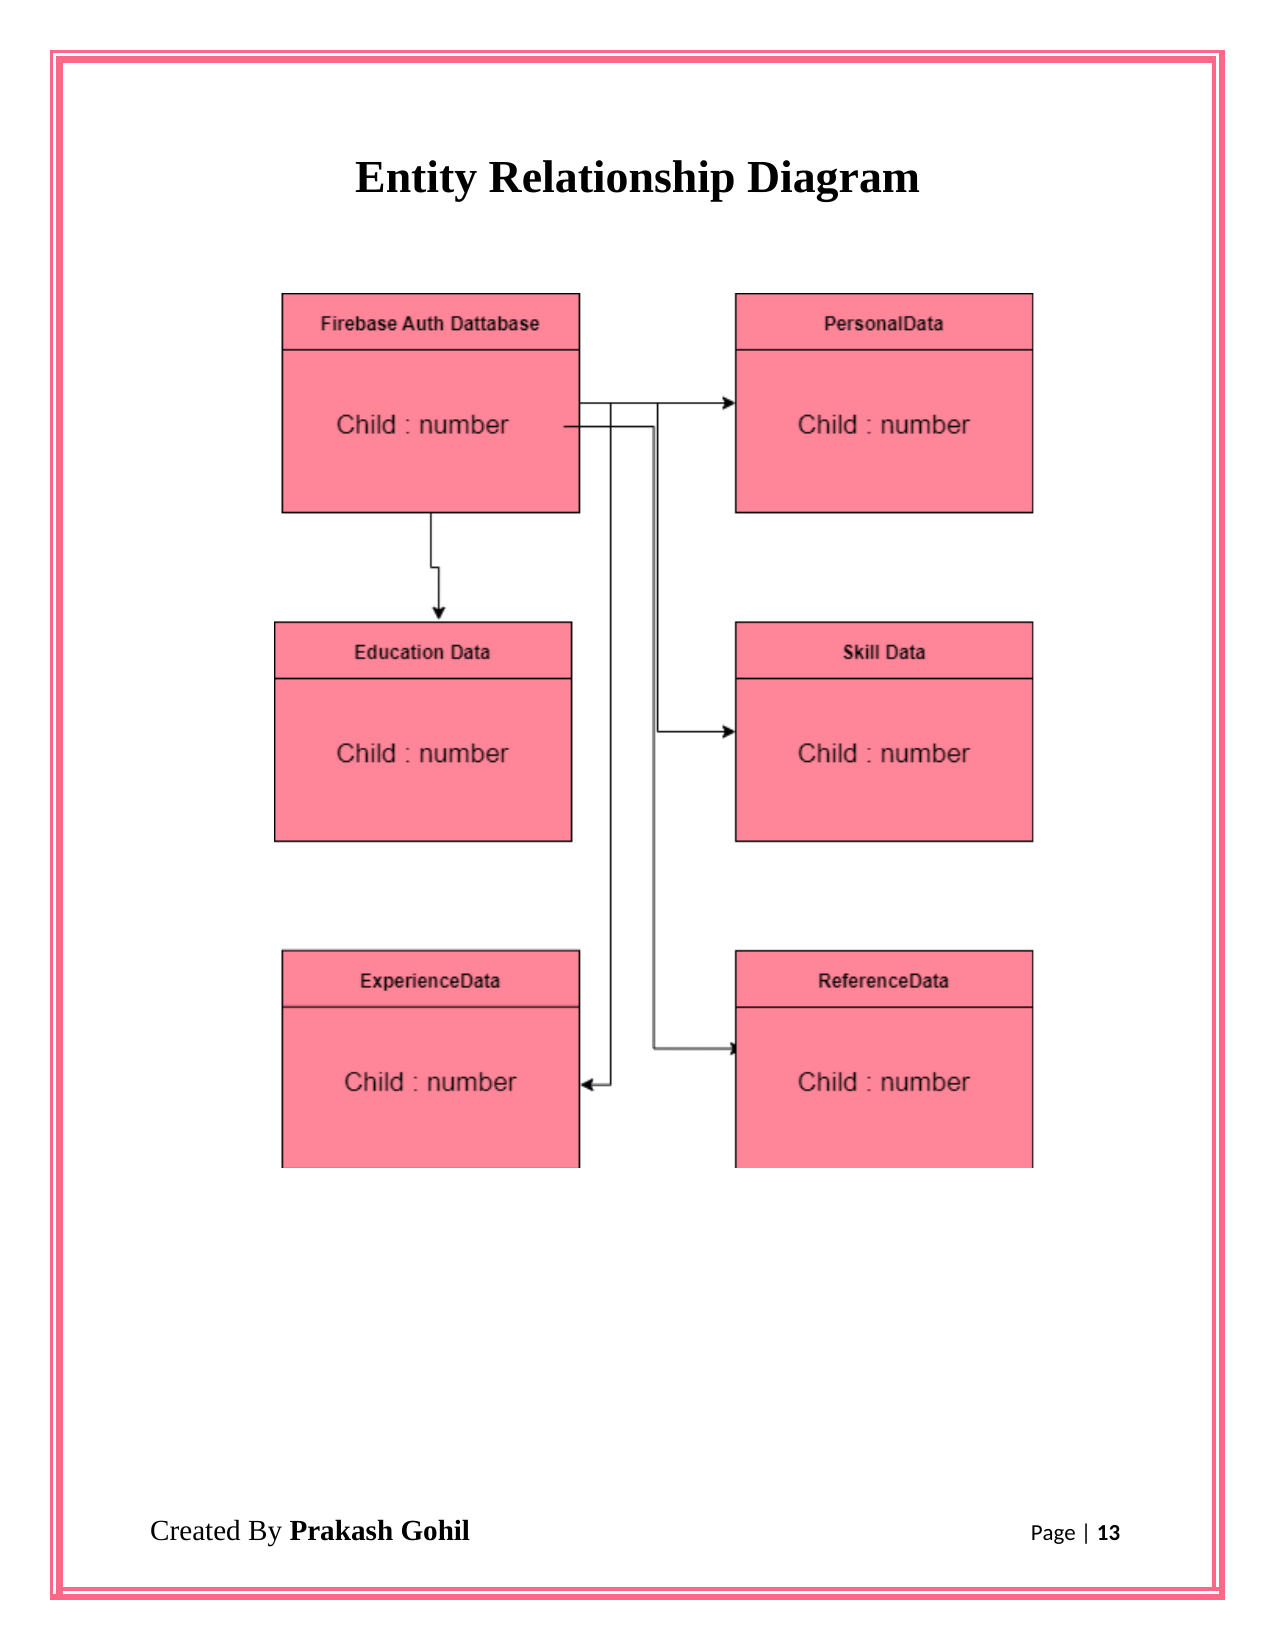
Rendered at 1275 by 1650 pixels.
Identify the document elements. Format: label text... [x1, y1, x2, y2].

picture [274, 293, 1034, 1169]
text Entity Relationship Diagram [150, 150, 1125, 203]
